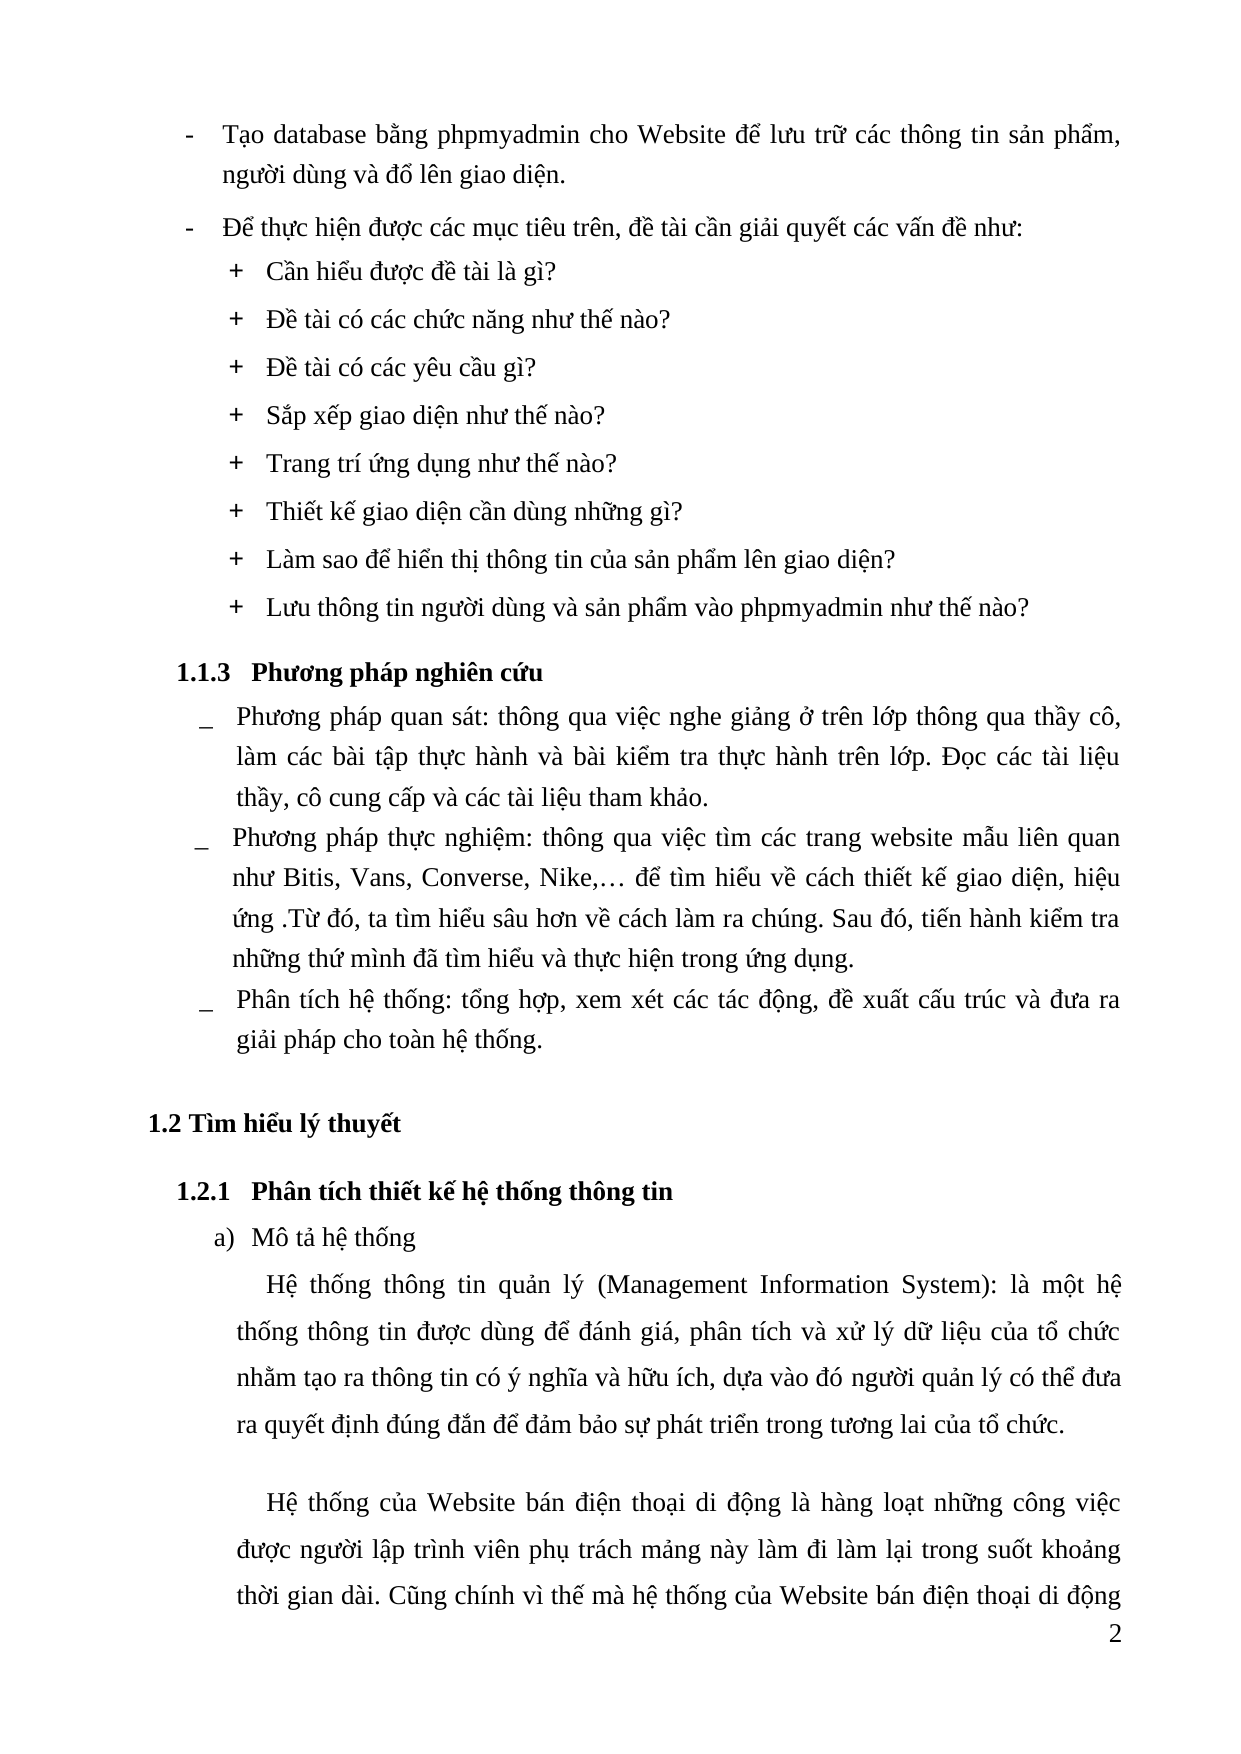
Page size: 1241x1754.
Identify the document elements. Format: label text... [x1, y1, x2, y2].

text Hệ thống thông tin quản lý (Management Information System): là một hệ thống thông tin được dùng để đánh giá, phân tích và xử lý dữ liệu của tổ chức nhằm tạo ra thông tin có ý nghĩa và hữu ích, dựa vào đó người quản lý có thể đưa ra quyết định đúng đắn để đảm bảo sự phát triển trong tương lai của tổ chức. [236, 1268, 1122, 1439]
list Cần hiểu được đề tài là gì? [228, 252, 1122, 289]
list Mô tả hệ thống [214, 1222, 1122, 1253]
list Thiết kế giao diện cần dùng những gì? [228, 491, 1122, 528]
list Để thực hiện được các mục tiêu trên, đề tài cần giải quyết các vấn đề như: [185, 211, 1122, 243]
list Tạo database bằng phpmyadmin cho Website để lưu trữ các thông tin sản phẩm, người dùng và đổ lên giao diện. [185, 118, 1122, 190]
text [236, 1486, 1122, 1611]
list Đề tài có các yêu cầu gì? [228, 348, 1122, 384]
list Sắp xếp giao diện như thế nào? [228, 396, 1122, 432]
subtitle Phân tích thiết kế hệ thống thông tin [176, 1175, 1122, 1206]
subtitle Tìm hiểu lý thuyết [148, 1107, 1122, 1138]
list Phân tích hệ thống: tổng hợp, xem xét các tác động, đề xuất cấu trúc và đưa ra giải pháp cho toàn hệ thống. [199, 983, 1122, 1054]
subtitle Phương pháp nghiên cứu [176, 656, 1122, 687]
list Đề tài có các chức năng như thế nào? [228, 300, 1122, 337]
list Làm sao để hiển thị thông tin của sản phẩm lên giao diện? [228, 539, 1122, 576]
list Lưu thông tin người dùng và sản phẩm vào phpmyadmin như thế nào? [228, 587, 1122, 624]
list Phương pháp quan sát: thông qua việc nghe giảng ở trên lớp thông qua thầy cô, làm các bài tập thực hành và bài kiểm tra thực hành trên lớp. Đọc các tài liệu thầy, cô cung cấp và các tài liệu tham khảo. [199, 700, 1122, 812]
list Trang trí ứng dụng như thế nào? [228, 443, 1122, 480]
list Phương pháp thực nghiệm: thông qua việc tìm các trang website mẫu liên quan như Bitis, Vans, Converse, Nike,… để tìm hiểu về cách thiết kế giao diện, hiệu ứng .Từ đó, ta tìm hiểu sâu hơn về cách làm ra chúng. Sau đó, tiến hành kiểm tra những thứ mình đã tìm hiểu và thực hiện trong ứng dụng. [194, 821, 1122, 973]
